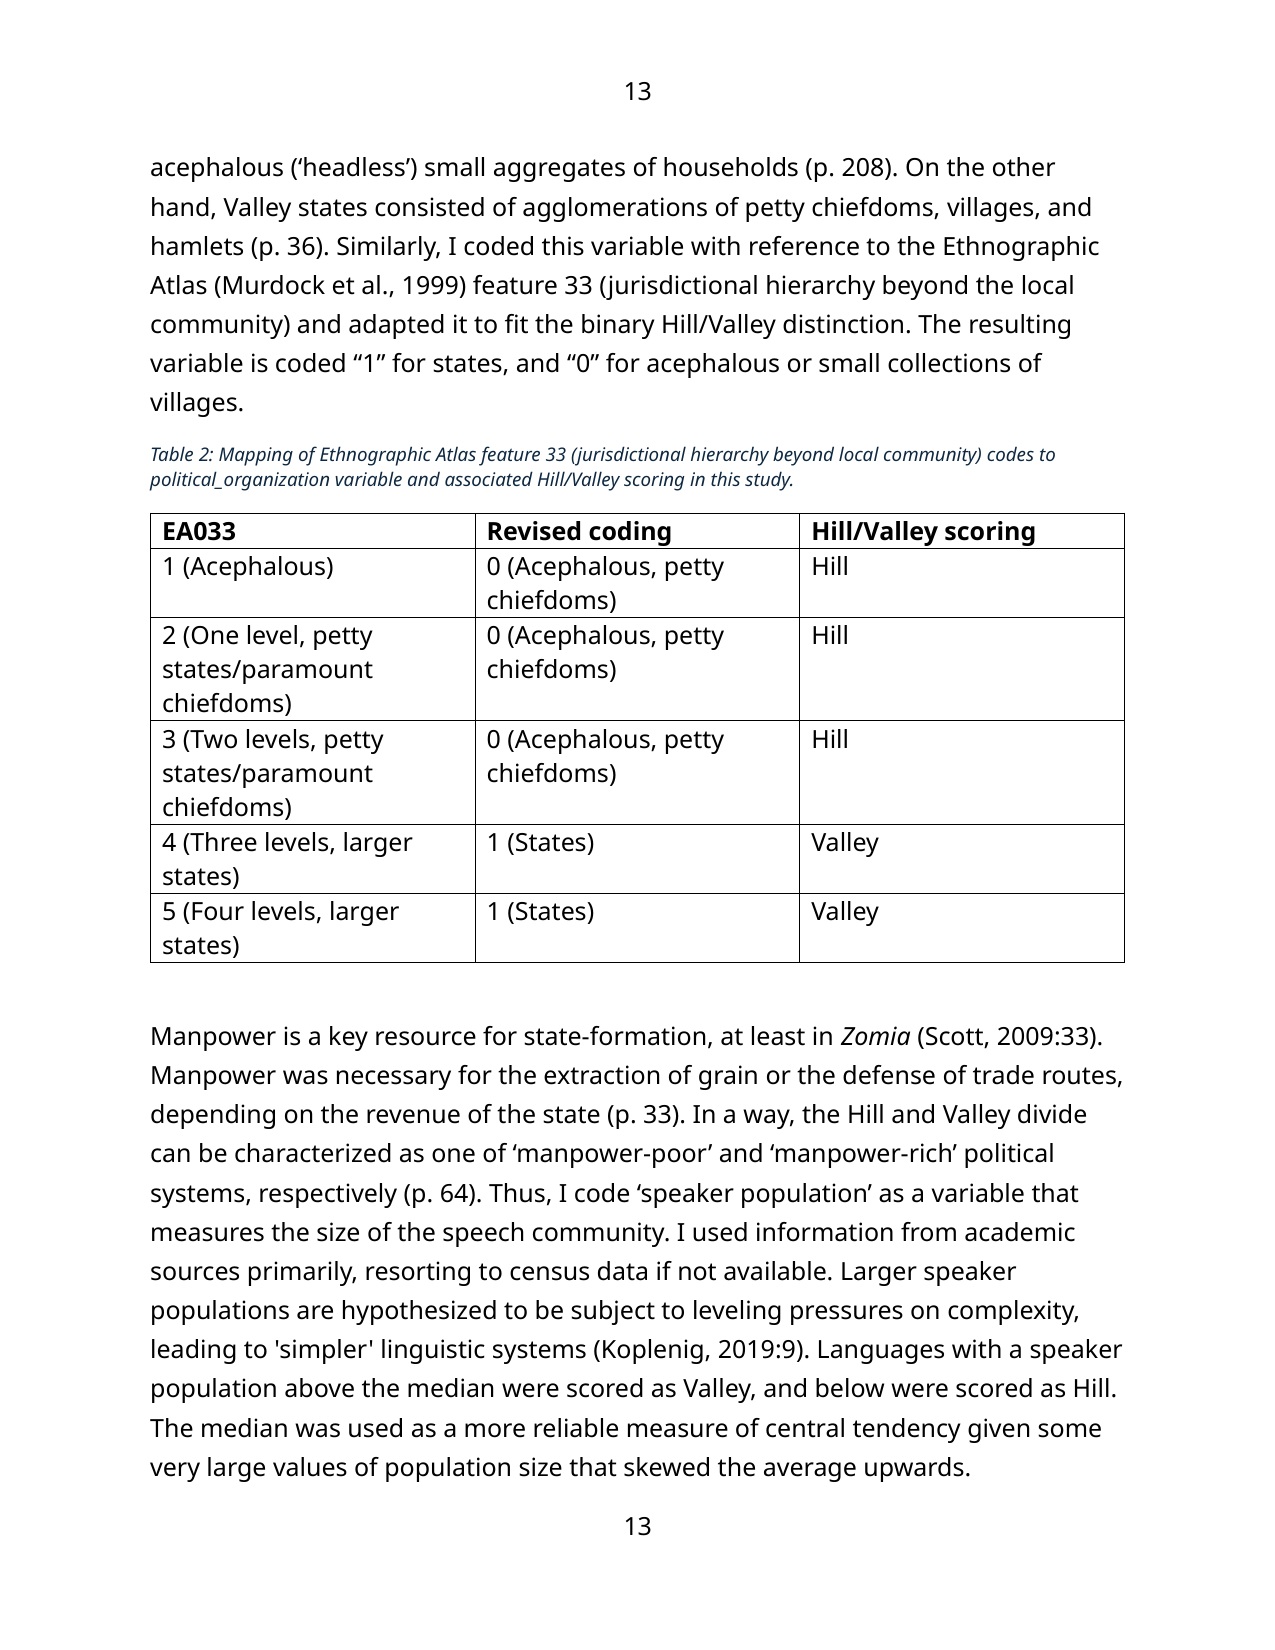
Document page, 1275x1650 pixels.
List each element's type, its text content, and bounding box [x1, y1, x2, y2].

table_cell 0 (Acephalous, petty chiefdoms) [476, 618, 799, 720]
table_cell 3 (Two levels, petty states/paramount chiefdoms) [151, 721, 475, 823]
table_cell 0 (Acephalous, petty chiefdoms) [476, 721, 799, 823]
table_cell Valley [800, 894, 1124, 962]
table_cell 5 (Four levels, larger states) [151, 894, 475, 962]
text Manpower is a key resource for state-formation, at least in Zomia (Scott, 2009:33). Manpower was necessary for the extraction of grain or the defense of trade routes, depending on the revenue of the state (p. 33). In a way, the Hill and Valley divide can be characterized as one of ‘manpower-poor’ and ‘manpower-rich’ political systems, respectively (p. 64). Thus, I code ‘speaker population’ as a variable that measures the size of the speech community. I used information from academic sources primarily, resorting to census data if not available. Larger speaker populations are hypothesized to be subject to leveling pressures on complexity, leading to 'simpler' linguistic systems (Koplenig, 2019:9). Languages with a speaker population above the median were scored as Valley, and below were scored as Hill. The median was used as a more reliable measure of central tendency given some very large values of population size that skewed the average upwards. [150, 1019, 1125, 1483]
table_cell 1 (Acephalous) [151, 549, 475, 617]
table_header EA033 [151, 514, 475, 548]
table_header Revised coding [476, 514, 799, 548]
table_cell 1 (States) [476, 894, 799, 962]
table_cell Hill [800, 618, 1124, 720]
text Table 2: Mapping of Ethnographic Atlas feature 33 (jurisdictional hierarchy beyond local community) codes to political_organization variable and associated Hill/Valley scoring in this study. [150, 441, 1125, 492]
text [150, 150, 1125, 419]
table_header Hill/Valley scoring [800, 514, 1124, 548]
table_cell 0 (Acephalous, petty chiefdoms) [476, 549, 799, 617]
table_cell Hill [800, 549, 1124, 617]
table_cell Valley [800, 825, 1124, 893]
table_cell 4 (Three levels, larger states) [151, 825, 475, 893]
table_cell Hill [800, 721, 1124, 823]
table_cell 2 (One level, petty states/paramount chiefdoms) [151, 618, 475, 720]
table_cell 1 (States) [476, 825, 799, 893]
